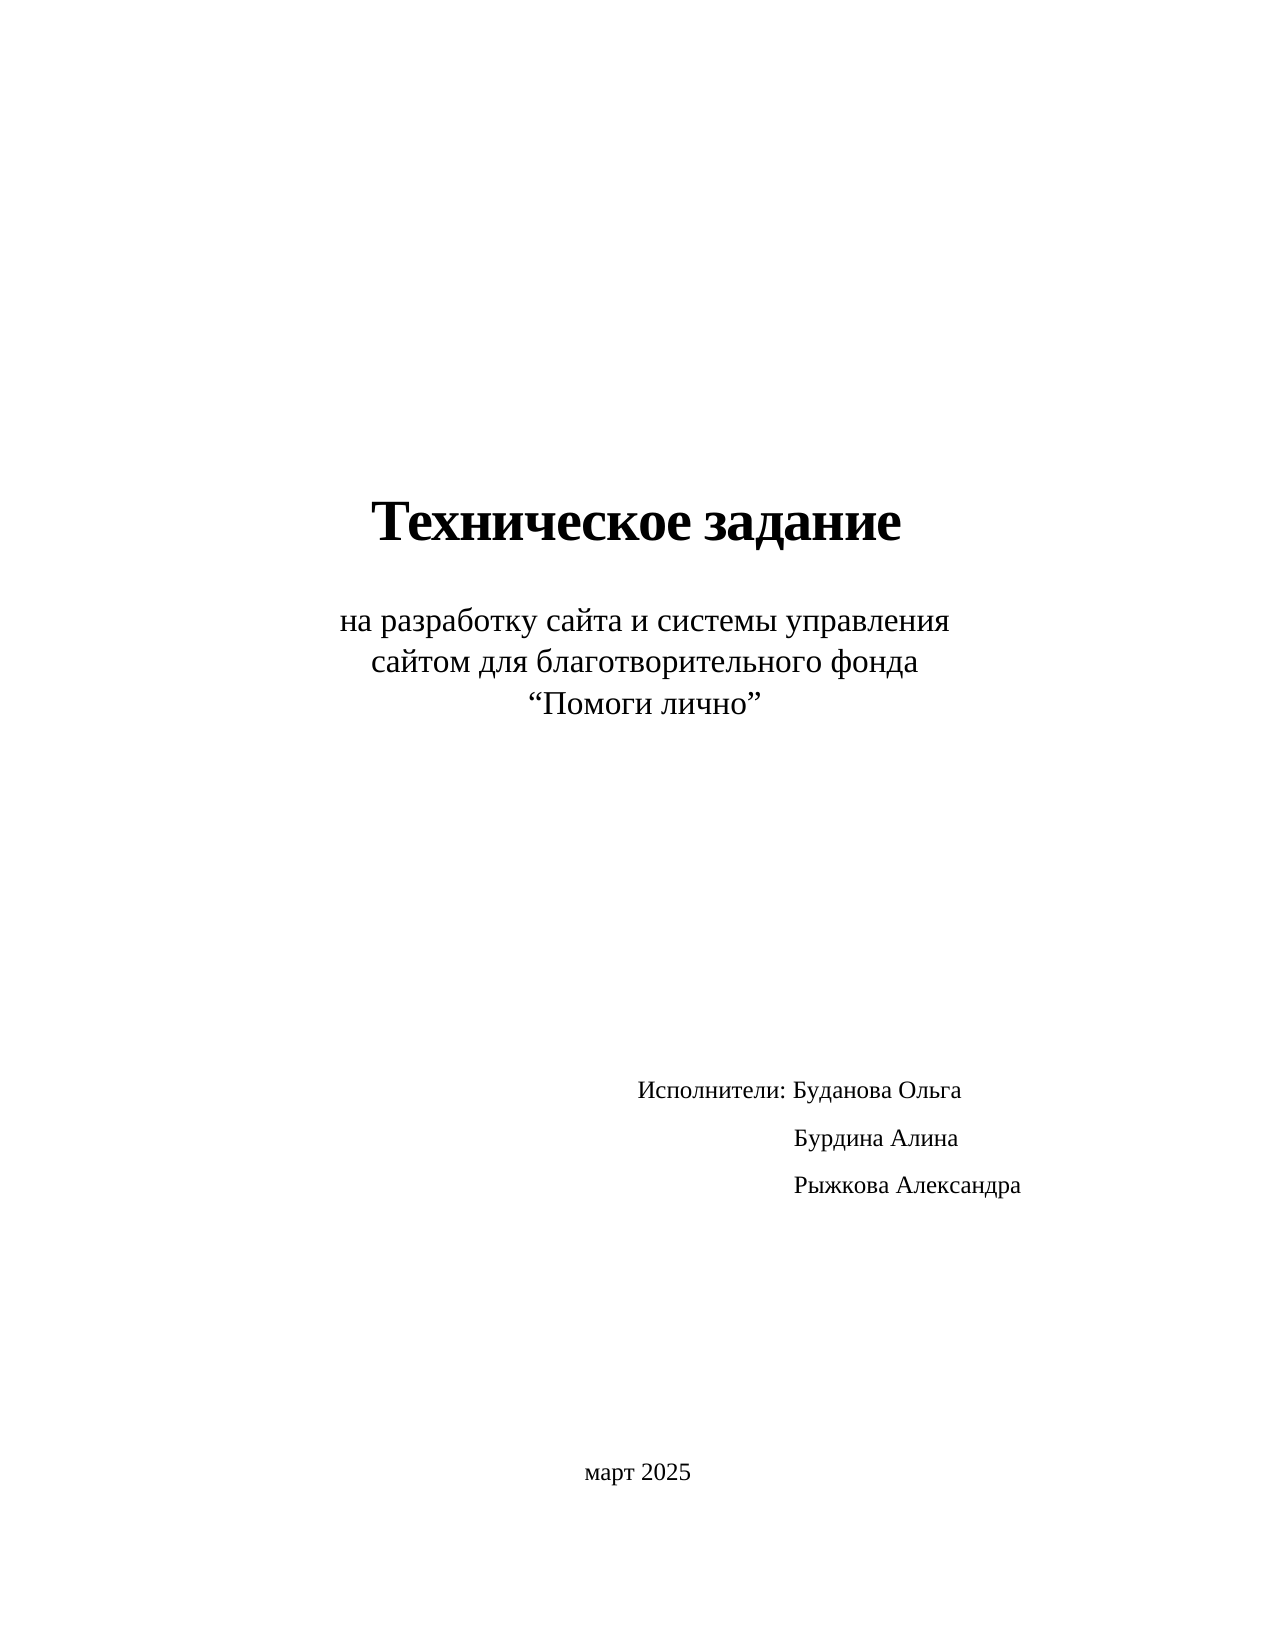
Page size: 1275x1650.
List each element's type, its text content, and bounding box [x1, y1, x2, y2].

title Техническое задание [150, 485, 1125, 552]
text на разработку сайта и системы управления сайтом для благотворительного фонда “Помоги лично” [327, 600, 962, 721]
text март 2025 [150, 1457, 1125, 1485]
text Бурдина Алина [637, 1123, 1125, 1151]
text Рыжкова Александра [637, 1170, 1125, 1199]
text Исполнители: Буданова Ольга [637, 1075, 1125, 1104]
